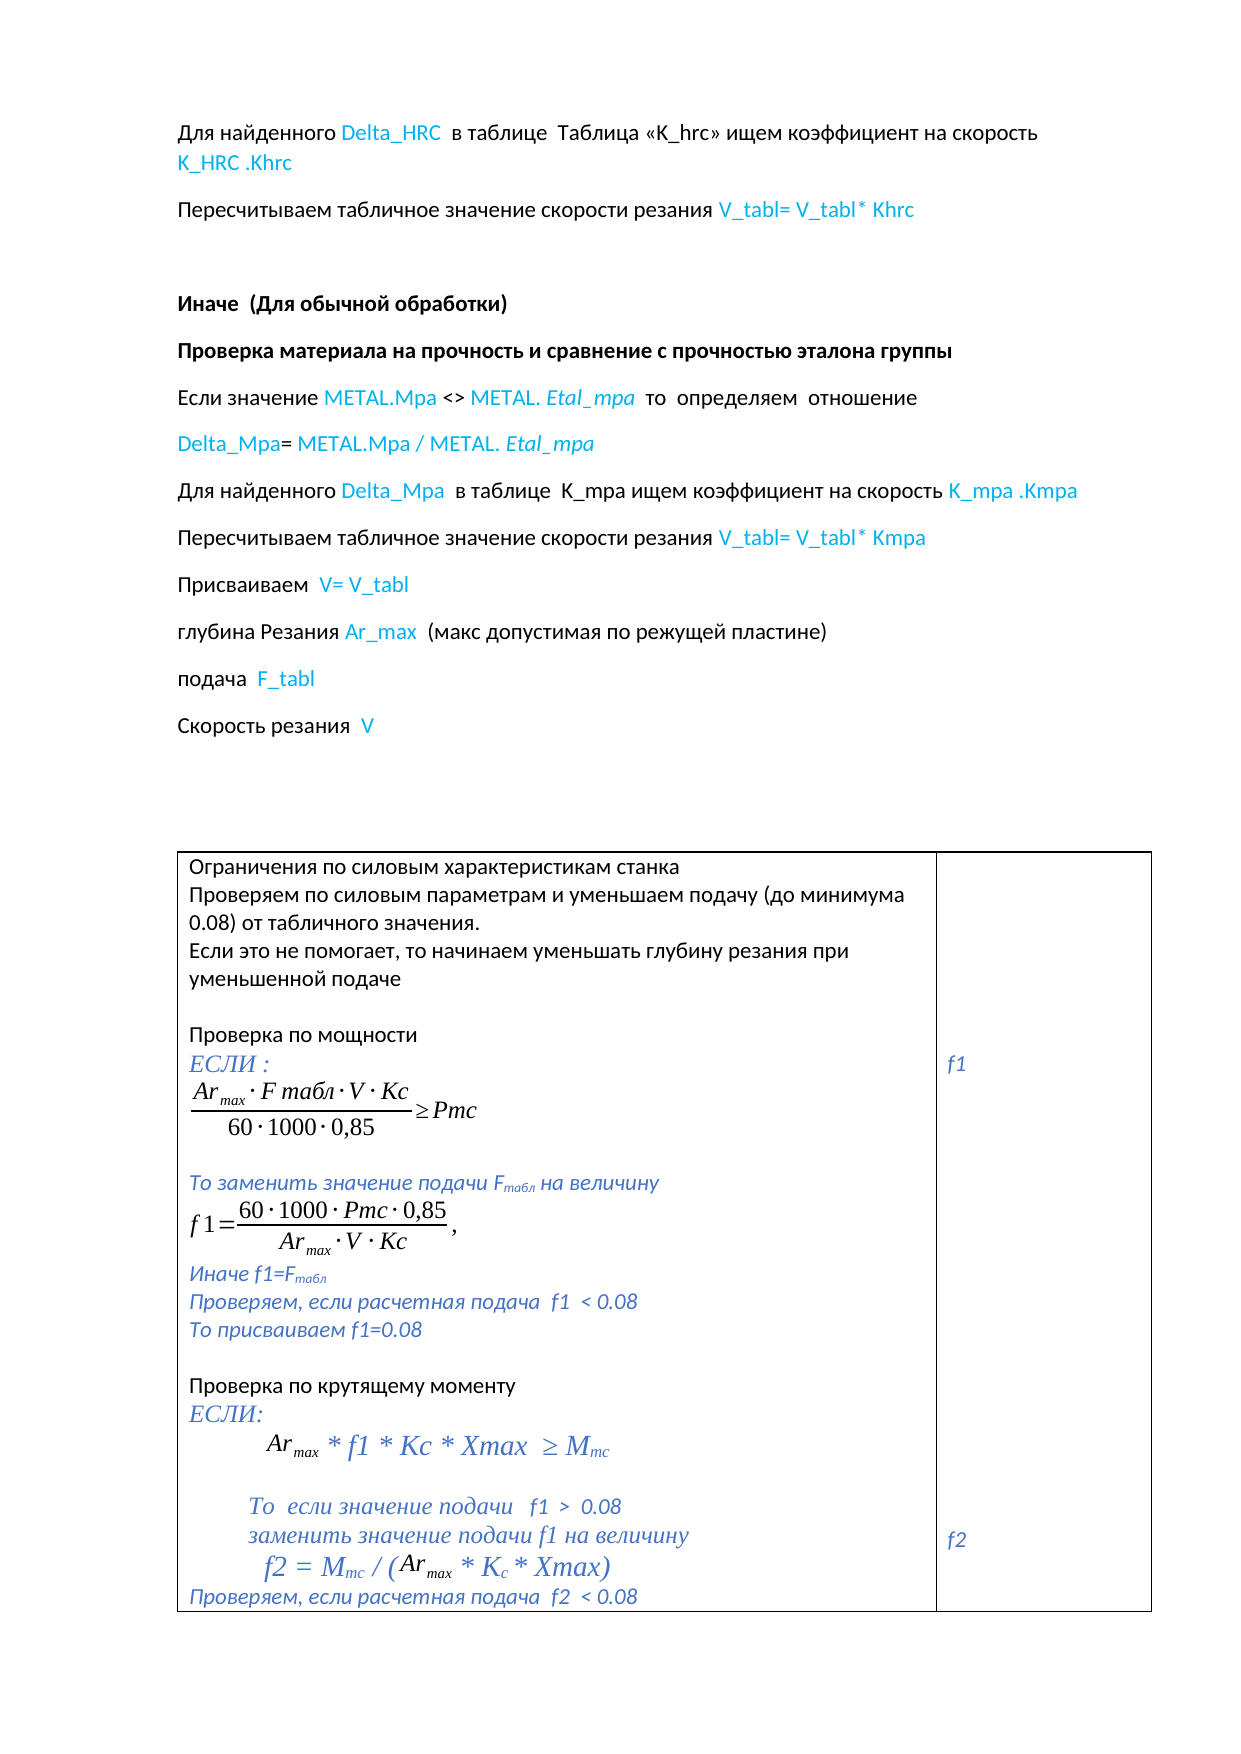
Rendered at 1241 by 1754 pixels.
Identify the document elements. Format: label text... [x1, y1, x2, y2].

text глубина Резания Ar_max (макс допустимая по режущей пластине) [177, 617, 1152, 645]
text Присваиваем V= V_tabl [177, 570, 1152, 598]
text Пересчитываем табличное значение скорости резания V_tabl= V_tabl* Khrc [177, 195, 1152, 223]
text Пересчитываем табличное значение скорости резания V_tabl= V_tabl* Kmpa [177, 523, 1152, 551]
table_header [178, 853, 936, 1611]
text Проверка материала на прочность и сравнение с прочностью эталона группы [177, 336, 1152, 364]
table_header f1 f2 f [937, 853, 1151, 1611]
text Для найденного Delta_HRC в таблице Таблица «K_hrc» ищем коэффициент на скорость K_HRC .Khrc [177, 118, 1152, 176]
text Иначе (Для обычной обработки) [177, 289, 1152, 317]
text подача F_tabl [177, 664, 1152, 692]
text Delta_Mpa= METAL.Mpa / METAL. Etal_mpa [177, 429, 1152, 458]
text Скорость резания V [177, 711, 1152, 739]
text Для найденного Delta_Mpa в таблице K_mpa ищем коэффициент на скорость K_mpa .Kmpa [177, 476, 1152, 504]
text Если значение METAL.Mpa <> METAL. Etal_mpa то определяем отношение [177, 383, 1152, 411]
